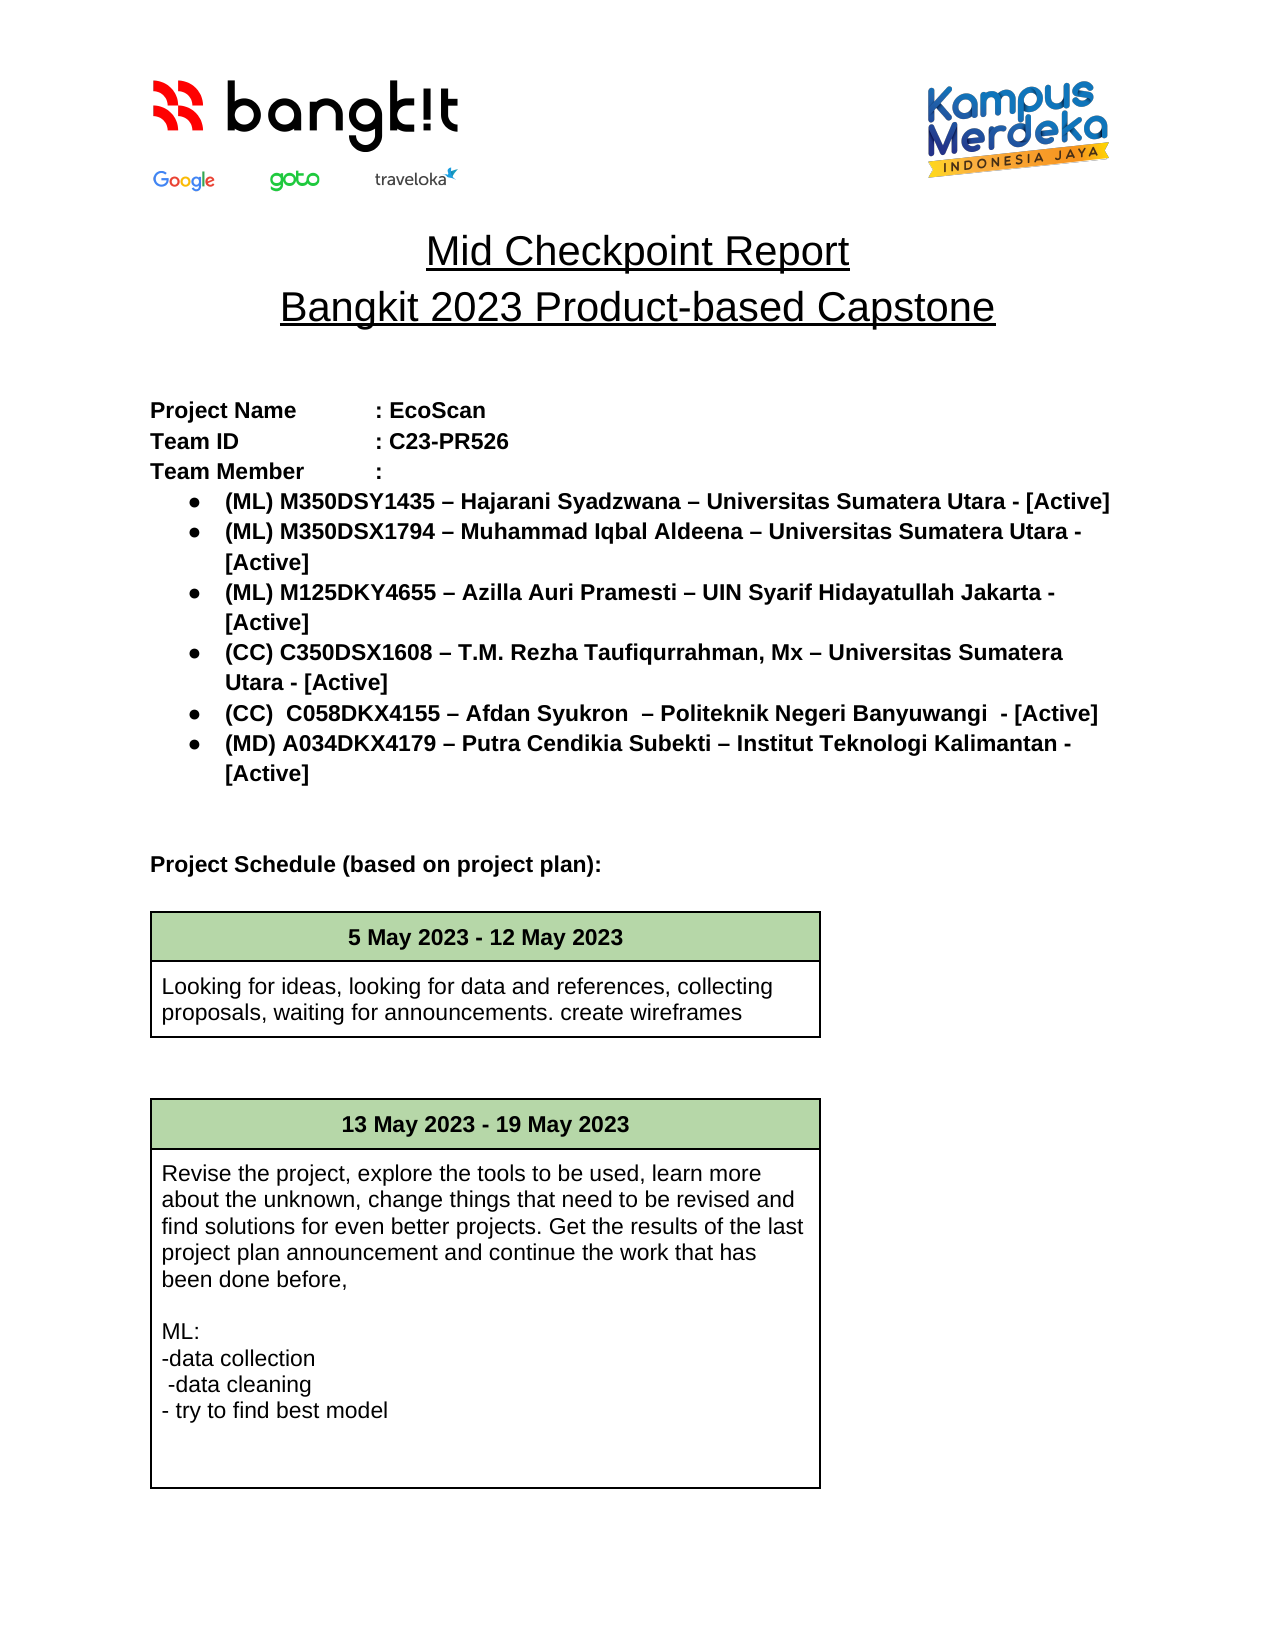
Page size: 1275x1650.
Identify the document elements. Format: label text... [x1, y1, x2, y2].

list (MD) A034DKX4179 – Putra Cendikia Subekti – Institut Teknologi Kalimantan - [Active] [187, 730, 1125, 786]
text Project Schedule (based on project plan): [150, 851, 1125, 877]
list (ML) M350DSY1435 – Hajarani Syadzwana – Universitas Sumatera Utara - [Active] [187, 488, 1125, 514]
list (CC) C350DSX1608 – T.M. Rezha Taufiqurrahman, Mx – Universitas Sumatera Utara - [Active] [187, 639, 1125, 696]
list (ML) M125DKY4655 – Azilla Auri Pramesti – UIN Syarif Hidayatullah Jakarta - [Active] [187, 579, 1125, 635]
list (CC) C058DKX4155 – Afdan Syukron – Politeknik Negeri Banyuwangi - [Active] [187, 699, 1125, 726]
table_header 5 May 2023 - 12 May 2023 [152, 913, 819, 960]
list (ML) M350DSX1794 – Muhammad Iqbal Aldeena – Universitas Sumatera Utara - [Active] [187, 518, 1125, 575]
picture [150, 77, 461, 193]
table_cell Looking for ideas, looking for data and references, collecting proposals, waiting for announcements. create wireframes [152, 962, 819, 1036]
picture [914, 75, 1125, 193]
text Project Name : EcoScan [150, 397, 1125, 424]
table_header 13 May 2023 - 19 May 2023 [152, 1100, 819, 1148]
text Team Member : [150, 458, 1125, 484]
text Team ID : C23-PR526 [150, 428, 1125, 454]
